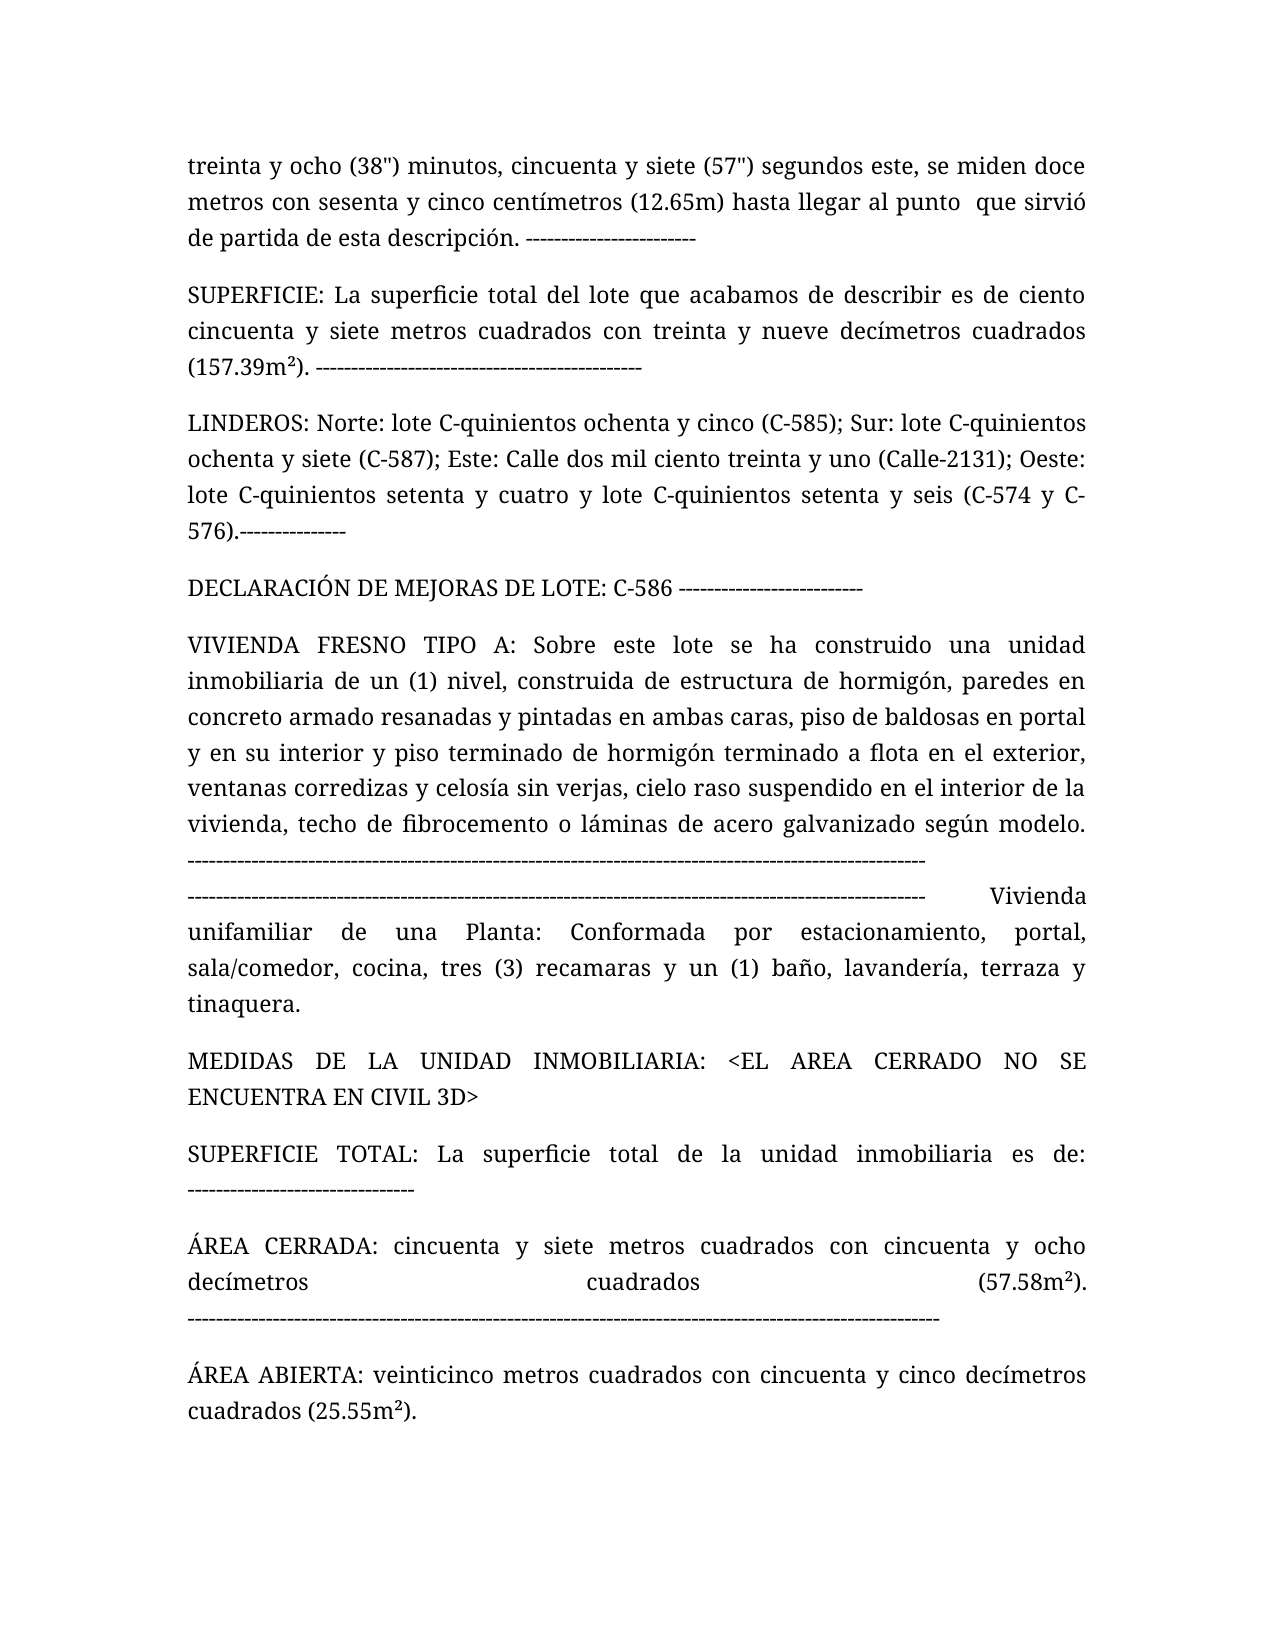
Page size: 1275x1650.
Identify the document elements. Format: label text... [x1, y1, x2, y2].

text MEDIDAS DE LA UNIDAD INMOBILIARIA: <EL AREA CERRADO NO SE ENCUENTRA EN CIVIL 3D> [187, 1045, 1087, 1112]
text DECLARACIÓN DE MEJORAS DE LOTE: C-586 -------------------------- [187, 572, 1087, 603]
text VIVIENDA FRESNO TIPO A: Sobre este lote se ha construido una unidad inmobiliaria de un (1) nivel, construida de estructura de hormigón, paredes en concreto armado resanadas y pintadas en ambas caras, piso de baldosas en portal y en su interior y piso terminado de hormigón terminado a flota en el exterior, ventanas corredizas y celosía sin verjas, cielo raso suspendido en el interior de la vivienda, techo de fibrocemento o láminas de acero galvanizado según modelo. -------------------------------------------------------------------------------------------------------- -------------------------------------------------------------------------------------------------------- Vivienda unifamiliar de una Planta: Conformada por estacionamiento, portal, sala/comedor, cocina, tres (3) recamaras y un (1) baño, lavandería, terraza y tinaquera. [187, 629, 1087, 1019]
text SUPERFICIE TOTAL: La superficie total de la unidad inmobiliaria es de: -------------------------------- [187, 1137, 1087, 1205]
text LINDEROS: Norte: lote C-quinientos ochenta y cinco (C-585); Sur: lote C-quinientos ochenta y siete (C-587); Este: Calle dos mil ciento treinta y uno (Calle-2131); Oeste: lote C-quinientos setenta y cuatro y lote C-quinientos setenta y seis (C-574 y C-576).--------------- [187, 407, 1087, 546]
text ÁREA ABIERTA: veinticinco metros cuadrados con cincuenta y cinco decímetros cuadrados (25.55m²). [187, 1359, 1087, 1426]
text SUPERFICIE: La superficie total del lote que acabamos de describir es de ciento cincuenta y siete metros cuadrados con treinta y nueve decímetros cuadrados (157.39m²). ---------------------------------------------- [187, 279, 1087, 382]
text ÁREA CERRADA: cincuenta y siete metros cuadrados con cincuenta y ocho decímetros cuadrados (57.58m²). ---------------------------------------------------------------------------------------------------------- [187, 1230, 1087, 1333]
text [187, 150, 1087, 253]
